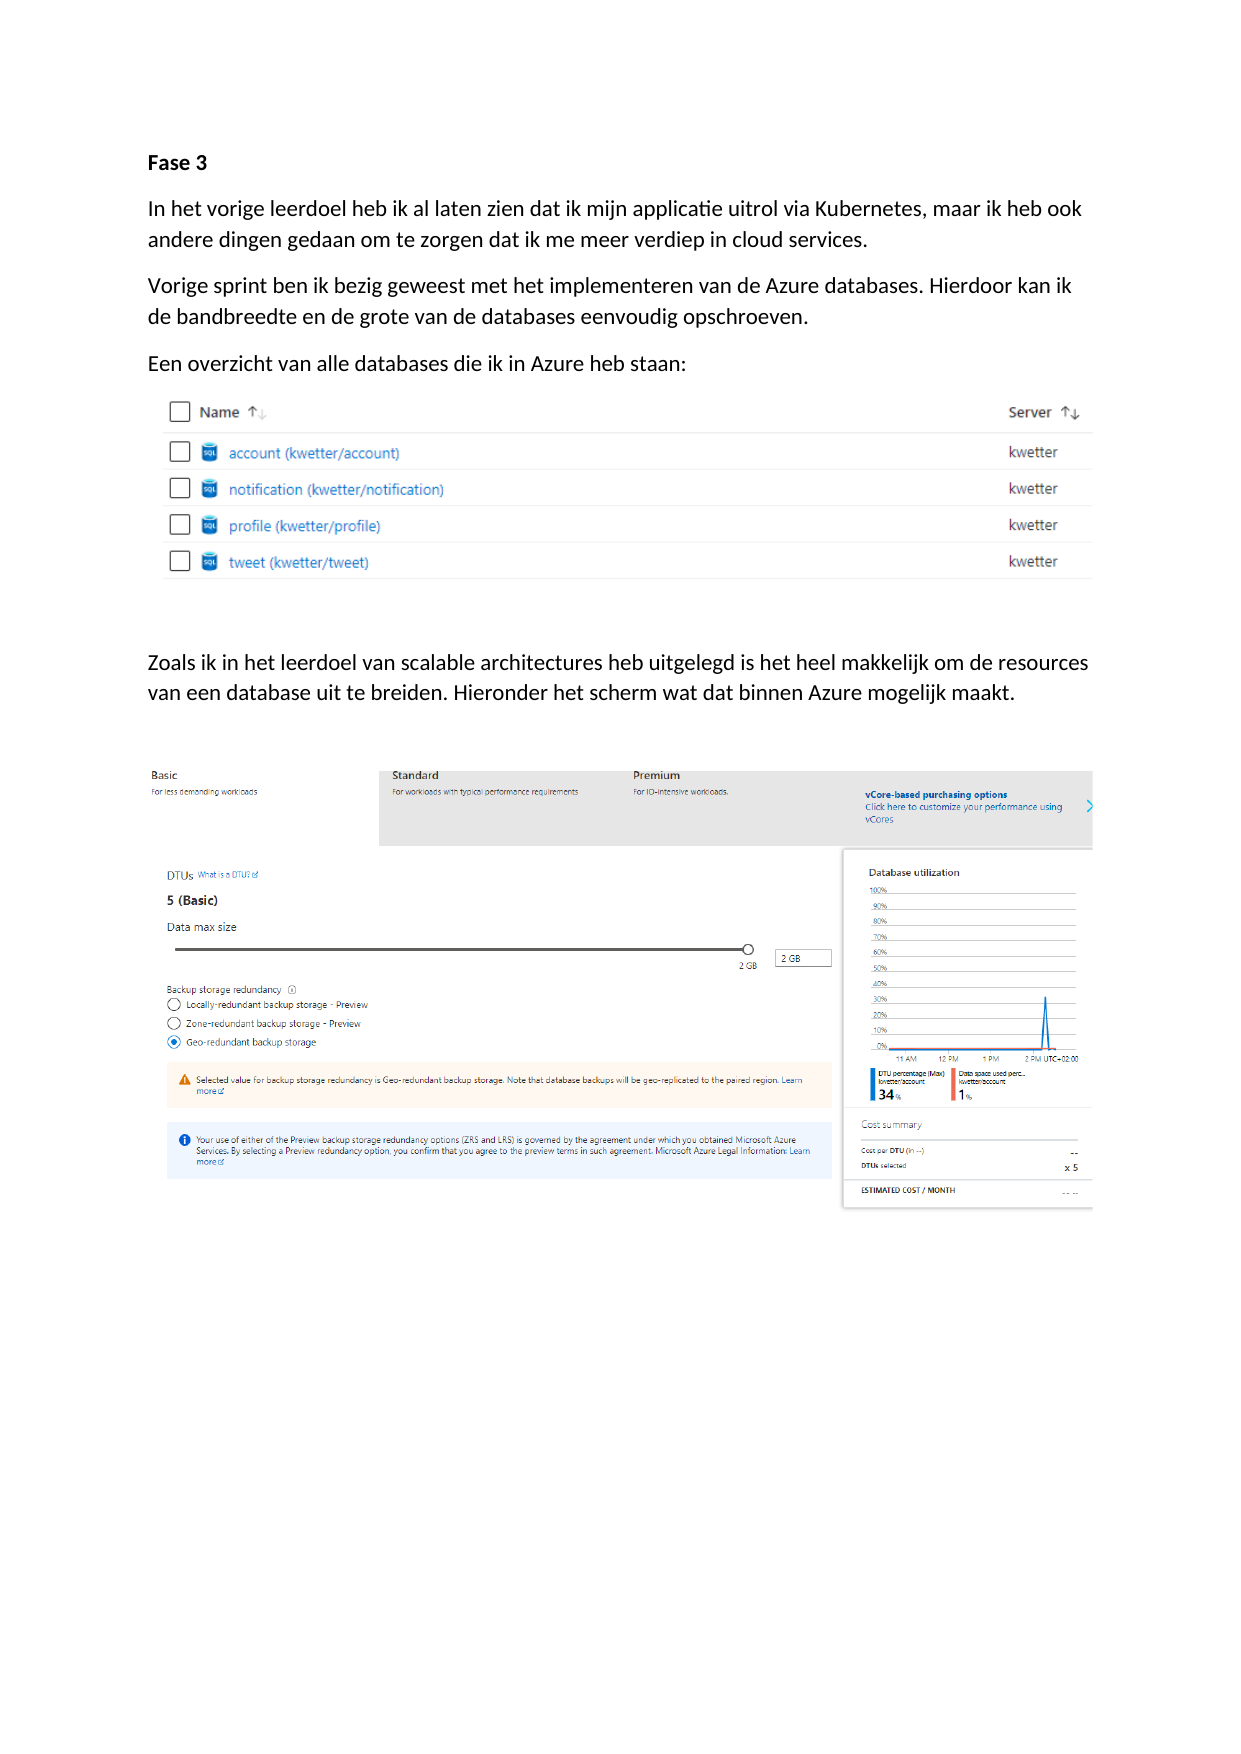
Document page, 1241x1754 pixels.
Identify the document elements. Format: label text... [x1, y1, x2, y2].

text Een overzicht van alle databases die ik in Azure heb staan: [148, 349, 1093, 377]
text Zoals ik in het leerdoel van scalable architectures heb uitgelegd is het heel makkelijk om de resources van een database uit te breiden. Hieronder het scherm wat dat binnen Azure mogelijk maakt. [148, 627, 1093, 706]
text Fase 3 [148, 148, 1093, 176]
text In het vorige leerdoel heb ik al laten zien dat ik mijn applicatie uitrol via Kubernetes, maar ik heb ook andere dingen gedaan om te zorgen dat ik me meer verdiep in cloud services. [148, 194, 1093, 253]
text Vorige sprint ben ik bezig geweest met het implementeren van de Azure databases. Hierdoor kan ik de bandbreedte en de grote van de databases eenvoudig opschroeven. [148, 272, 1093, 330]
picture [147, 771, 1093, 1219]
picture [147, 389, 1093, 627]
